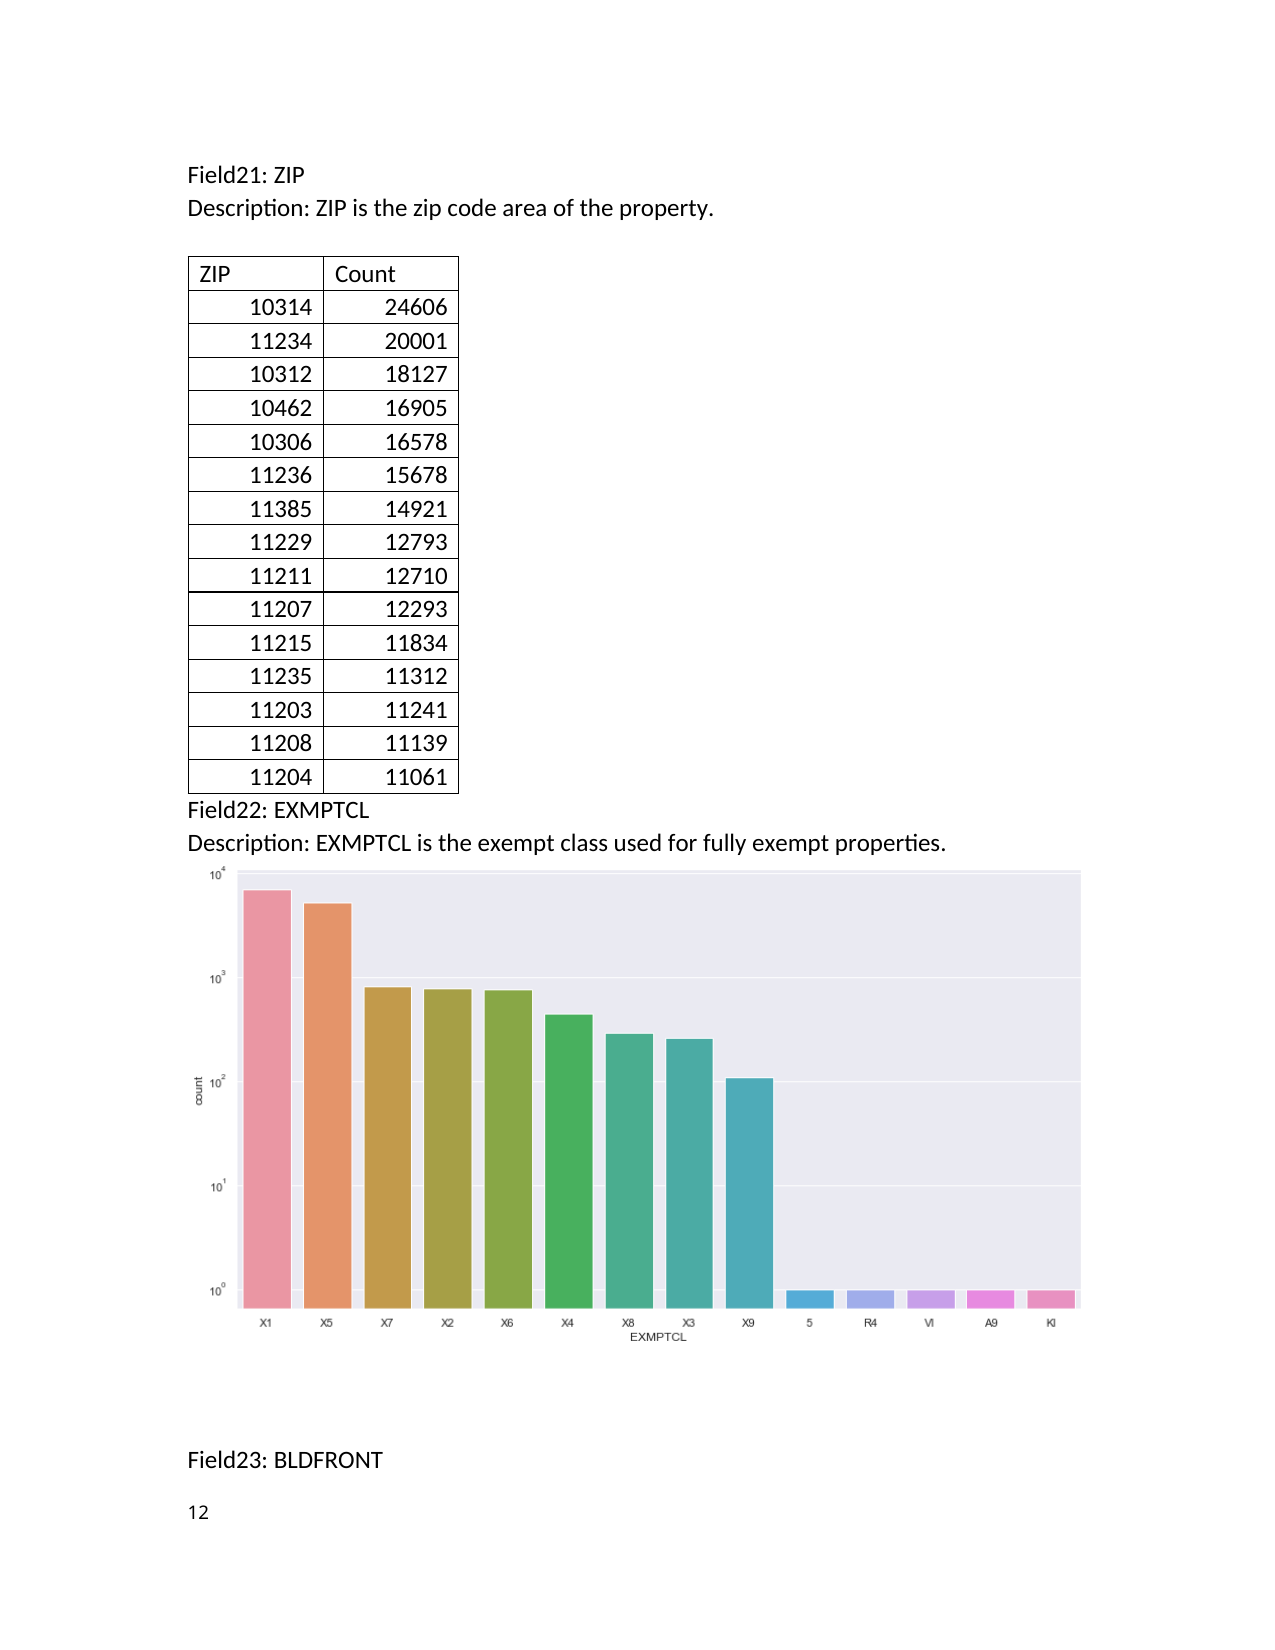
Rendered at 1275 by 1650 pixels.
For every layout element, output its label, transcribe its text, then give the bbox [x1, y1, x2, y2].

table_cell 11834 [324, 626, 458, 658]
table_cell 11235 [189, 660, 323, 692]
table_cell 10462 [189, 391, 323, 424]
text Description: ZIP is the zip code area of the property. [187, 191, 1087, 223]
table_cell 11241 [324, 693, 458, 726]
table_cell 24606 [324, 291, 458, 323]
text Field23: BLDFRONT [187, 1444, 1087, 1476]
table_cell 11234 [189, 324, 323, 357]
table_cell 16905 [324, 391, 458, 424]
table_cell 11211 [189, 559, 323, 591]
table_cell 11312 [324, 660, 458, 692]
table_cell 20001 [324, 324, 458, 357]
table_cell 11229 [189, 525, 323, 558]
table_cell 18127 [324, 358, 458, 390]
table_cell 11204 [189, 760, 323, 793]
table_header ZIP [189, 257, 323, 289]
table_cell 12710 [324, 559, 458, 591]
picture [187, 858, 1088, 1350]
table_cell 12793 [324, 525, 458, 558]
table_cell 11385 [189, 492, 323, 524]
table_cell 12293 [324, 593, 458, 625]
table_cell 11215 [189, 626, 323, 658]
table_cell 11203 [189, 693, 323, 726]
table_cell 11208 [189, 727, 323, 759]
table_cell 10312 [189, 358, 323, 390]
text Description: EXMPTCL is the exempt class used for fully exempt properties. [187, 826, 1087, 858]
text Field21: ZIP [187, 158, 1087, 191]
table_cell 11207 [189, 593, 323, 625]
text Field22: EXMPTCL [187, 794, 1087, 826]
table_cell 16578 [324, 425, 458, 457]
table_cell 10306 [189, 425, 323, 457]
table_cell 11061 [324, 760, 458, 793]
table_cell 10314 [189, 291, 323, 323]
table_cell 11139 [324, 727, 458, 759]
table_header Count [324, 257, 458, 289]
table_cell 11236 [189, 458, 323, 491]
table_cell 15678 [324, 458, 458, 491]
table_cell 14921 [324, 492, 458, 524]
